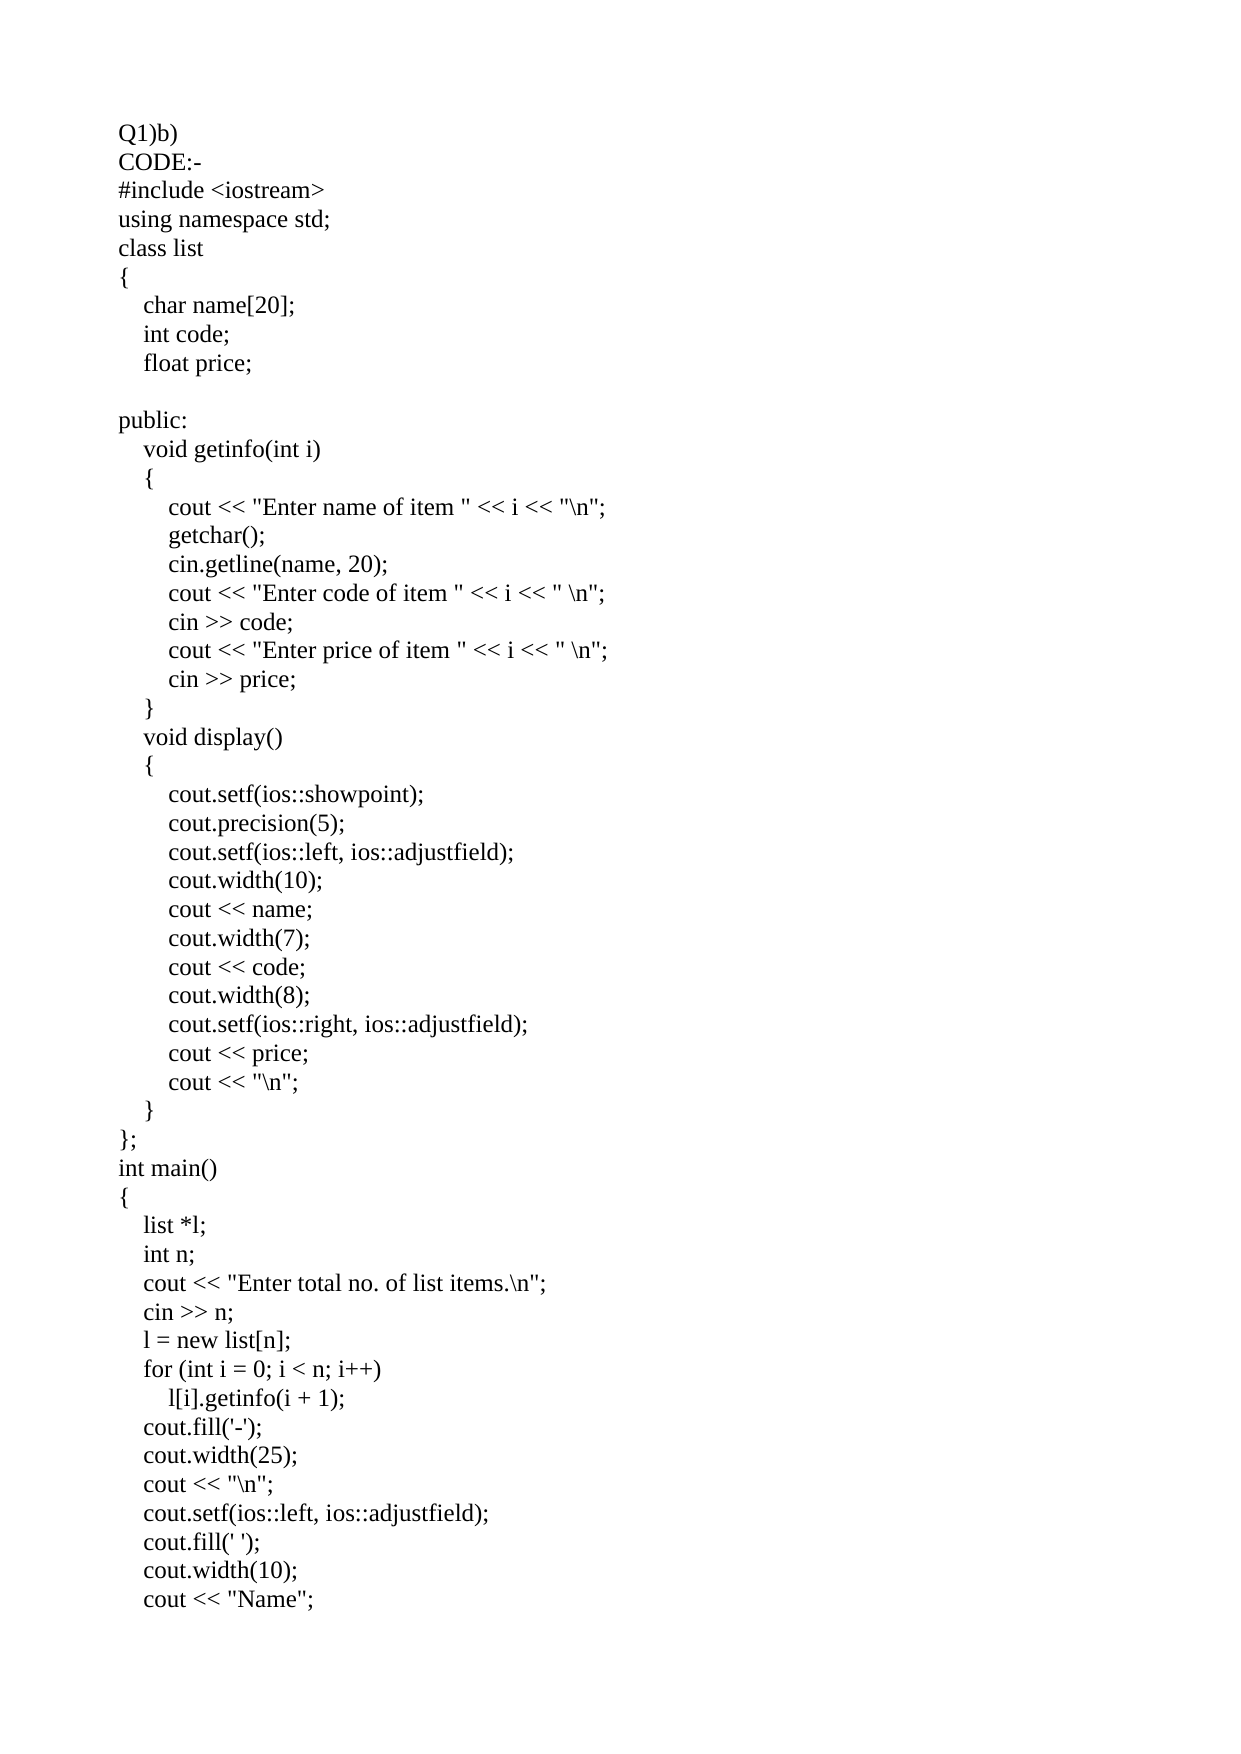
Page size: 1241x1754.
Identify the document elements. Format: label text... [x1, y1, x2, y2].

text cout.setf(ios::left, ios::adjustfield); [118, 1498, 1122, 1527]
text cout << "Name"; [118, 1584, 1122, 1613]
text { [118, 463, 1122, 492]
text cout.fill('-'); [118, 1412, 1122, 1441]
text cout << name; [118, 894, 1122, 923]
text int code; [118, 319, 1122, 348]
text CODE:- [118, 147, 1122, 176]
text cout.setf(ios::left, ios::adjustfield); [118, 837, 1122, 866]
text cout.width(7); [118, 923, 1122, 952]
text l = new list[n]; [118, 1326, 1122, 1354]
text float price; [118, 348, 1122, 377]
text #include <iostream> [118, 176, 1122, 204]
text cout << code; [118, 952, 1122, 981]
text cin >> price; [118, 664, 1122, 693]
text void display() [118, 722, 1122, 751]
text } [118, 693, 1122, 722]
text { [118, 1182, 1122, 1211]
text cout.width(10); [118, 866, 1122, 894]
text cout.width(8); [118, 981, 1122, 1009]
text cout.setf(ios::right, ios::adjustfield); [118, 1009, 1122, 1038]
text int main() [118, 1153, 1122, 1182]
text cout << "Enter name of item " << i << "\n"; [118, 492, 1122, 521]
text cout << price; [118, 1038, 1122, 1067]
text class list [118, 233, 1122, 262]
text cout.setf(ios::showpoint); [118, 779, 1122, 808]
text Q1)b) [118, 118, 1122, 147]
text cin >> code; [118, 607, 1122, 636]
text for (int i = 0; i < n; i++) [118, 1354, 1122, 1383]
text cout.precision(5); [118, 808, 1122, 837]
text public: [118, 406, 1122, 434]
text cin >> n; [118, 1297, 1122, 1326]
text getchar(); [118, 521, 1122, 549]
text void getinfo(int i) [118, 434, 1122, 463]
text cout.width(10); [118, 1556, 1122, 1584]
text char name[20]; [118, 291, 1122, 319]
text { [118, 262, 1122, 291]
text } [118, 1096, 1122, 1124]
text l[i].getinfo(i + 1); [118, 1383, 1122, 1412]
text cout.fill(' '); [118, 1527, 1122, 1556]
text }; [118, 1124, 1122, 1153]
text using namespace std; [118, 204, 1122, 233]
text list *l; [118, 1211, 1122, 1239]
text cout << "Enter code of item " << i << " \n"; [118, 578, 1122, 607]
text cout << "Enter price of item " << i << " \n"; [118, 636, 1122, 664]
text int n; [118, 1239, 1122, 1268]
text cin.getline(name, 20); [118, 549, 1122, 578]
text cout << "\n"; [118, 1067, 1122, 1096]
text cout.width(25); [118, 1441, 1122, 1469]
text cout << "Enter total no. of list items.\n"; [118, 1268, 1122, 1297]
text { [118, 751, 1122, 779]
text cout << "\n"; [118, 1469, 1122, 1498]
